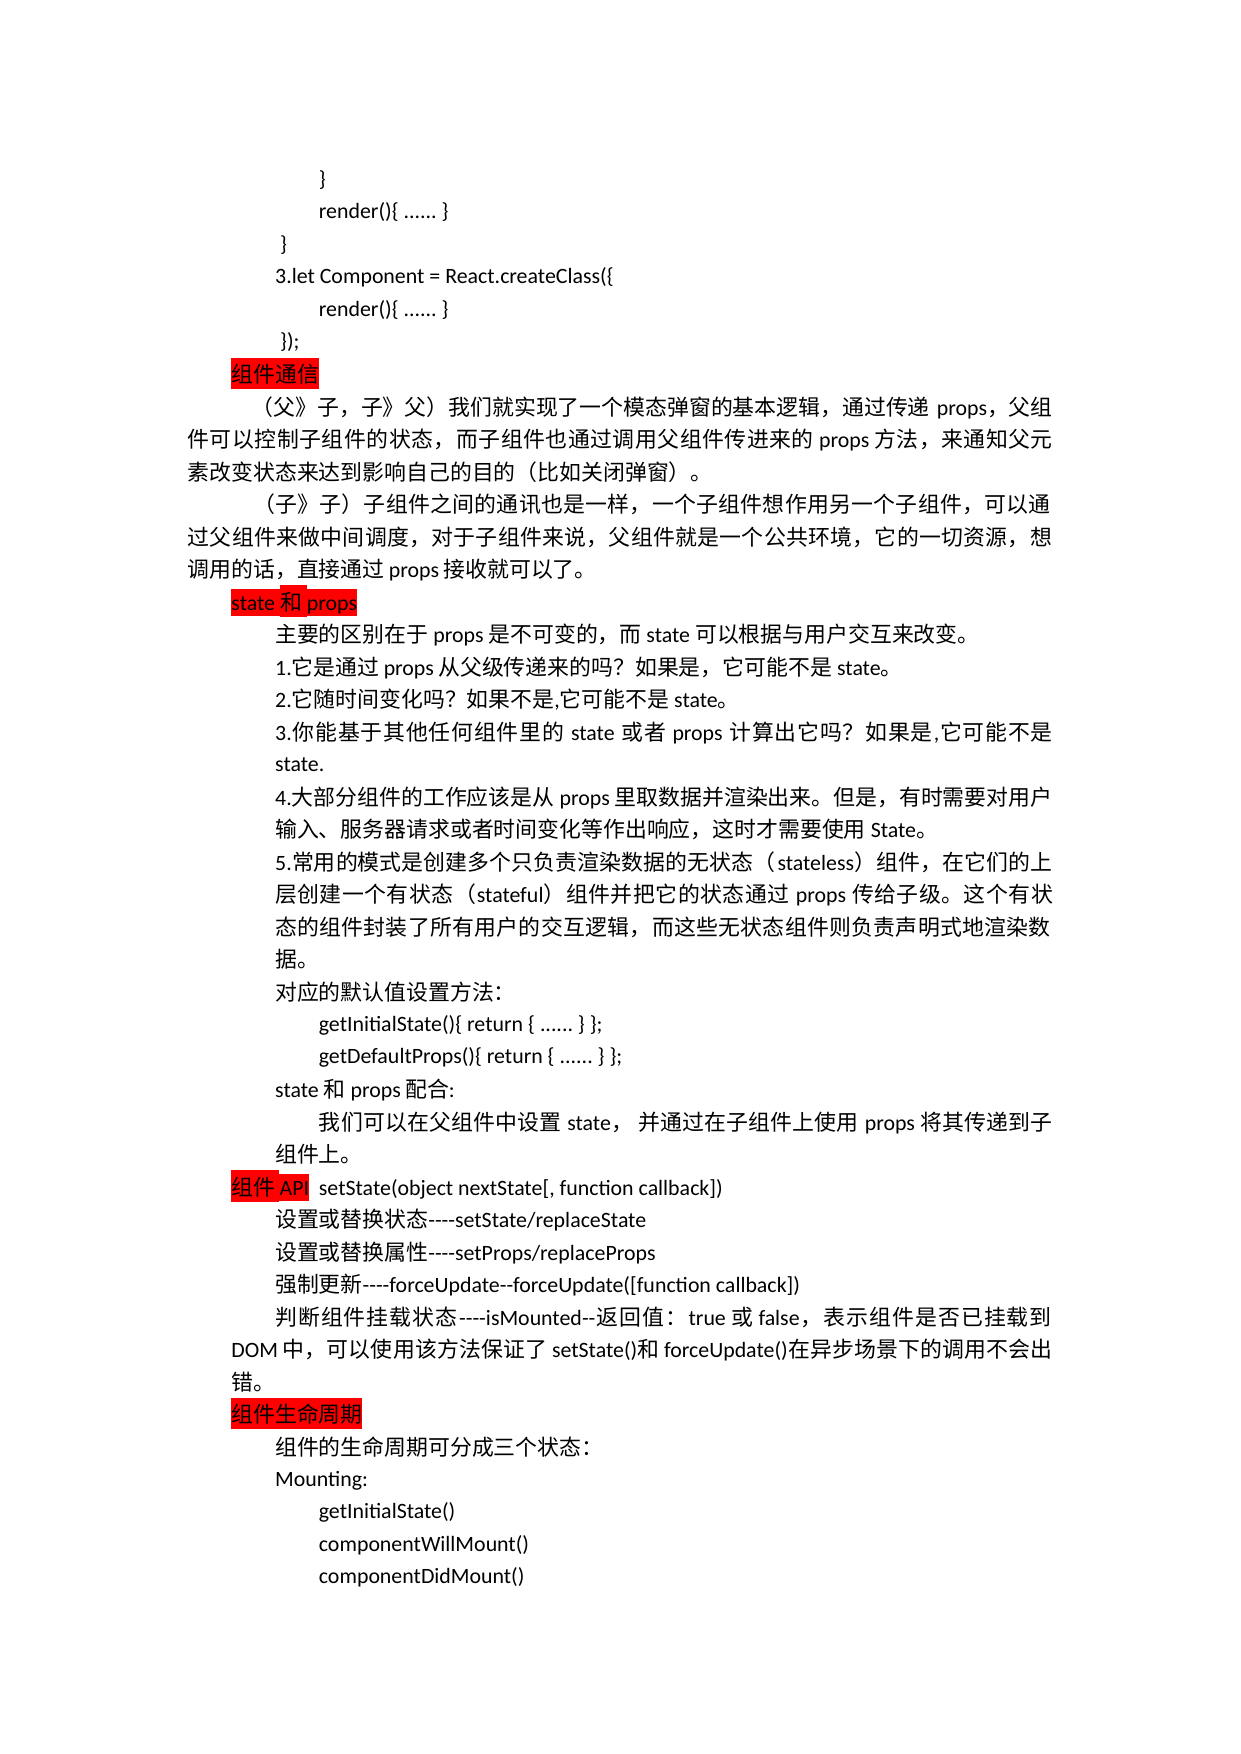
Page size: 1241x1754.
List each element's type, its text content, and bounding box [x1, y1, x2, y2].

list 2.它随时间变化吗？如果不是,它可能不是 state。 [275, 682, 1053, 714]
list 5.常用的模式是创建多个只负责渲染数据的无状态（stateless）组件，在它们的上层创建一个有状态（stateful）组件并把它的状态通过 props 传给子级。这个有状态的组件封装了所有用户的交互逻辑，而这些无状态组件则负责声明式地渲染数据。 [275, 844, 1053, 974]
list 我们可以在父组件中设置 state， 并通过在子组件上使用 props 将其传递到子组件上。 [275, 1104, 1053, 1169]
list （父》子，子》父）我们就实现了一个模态弹窗的基本逻辑，通过传递props，父组件可以控制子组件的状态，而子组件也通过调用父组件传进来的props方法，来通知父元素改变状态来达到影响自己的目的（比如关闭弹窗）。 [187, 389, 1053, 487]
text 组件通信 [187, 357, 1053, 389]
text state 和 props [187, 584, 1053, 617]
list （子》子）子组件之间的通讯也是一样，一个子组件想作用另一个子组件，可以通过父组件来做中间调度，对于子组件来说，父组件就是一个公共环境，它的一切资源，想调用的话，直接通过props接收就可以了。 [187, 487, 1053, 584]
list getInitialState() [275, 1494, 1053, 1527]
list Mounting: [231, 1462, 1053, 1494]
list 对应的默认值设置方法： [275, 974, 1053, 1007]
list }); [275, 324, 1053, 357]
list 组件生命周期 [187, 1397, 1053, 1429]
list 设置或替换属性----setProps/replaceProps [231, 1234, 1053, 1267]
list componentWillMount() [275, 1527, 1053, 1559]
list 组件的生命周期可分成三个状态： [231, 1429, 1053, 1462]
list 强制更新----forceUpdate--forceUpdate([function callback]) [231, 1267, 1053, 1299]
list getInitialState(){ return { ...... } }; [275, 1007, 1053, 1039]
list } [231, 227, 1053, 259]
list 主要的区别在于 props 是不可变的，而 state 可以根据与用户交互来改变。 [275, 617, 1053, 649]
list render(){ ...... } [275, 292, 1053, 324]
list let Component = React.createClass({ [231, 259, 1053, 292]
list 1.它是通过props从父级传递来的吗？如果是，它可能不是 state。 [275, 649, 1053, 682]
list 4.大部分组件的工作应该是从 props 里取数据并渲染出来。但是，有时需要对用户输入、服务器请求或者时间变化等作出响应，这时才需要使用 State。 [275, 779, 1053, 844]
text 组件API setState(object nextState[, function callback]) [187, 1169, 1053, 1202]
list componentDidMount() [275, 1559, 1053, 1592]
list 3.你能基于其他任何组件里的 state 或者 props 计算出它吗？如果是,它可能不是state. [275, 714, 1053, 779]
list getDefaultProps(){ return { ...... } }; [275, 1039, 1053, 1072]
list } [275, 162, 1053, 194]
list 设置或替换状态----setState/replaceState [231, 1202, 1053, 1234]
list 判断组件挂载状态----isMounted--返回值：true或false，表示组件是否已挂载到DOM中，可以使用该方法保证了setState()和forceUpdate()在异步场景下的调用不会出错。 [231, 1299, 1053, 1397]
list state 和 props配合: [231, 1072, 1053, 1104]
list render(){ ...... } [275, 194, 1053, 227]
